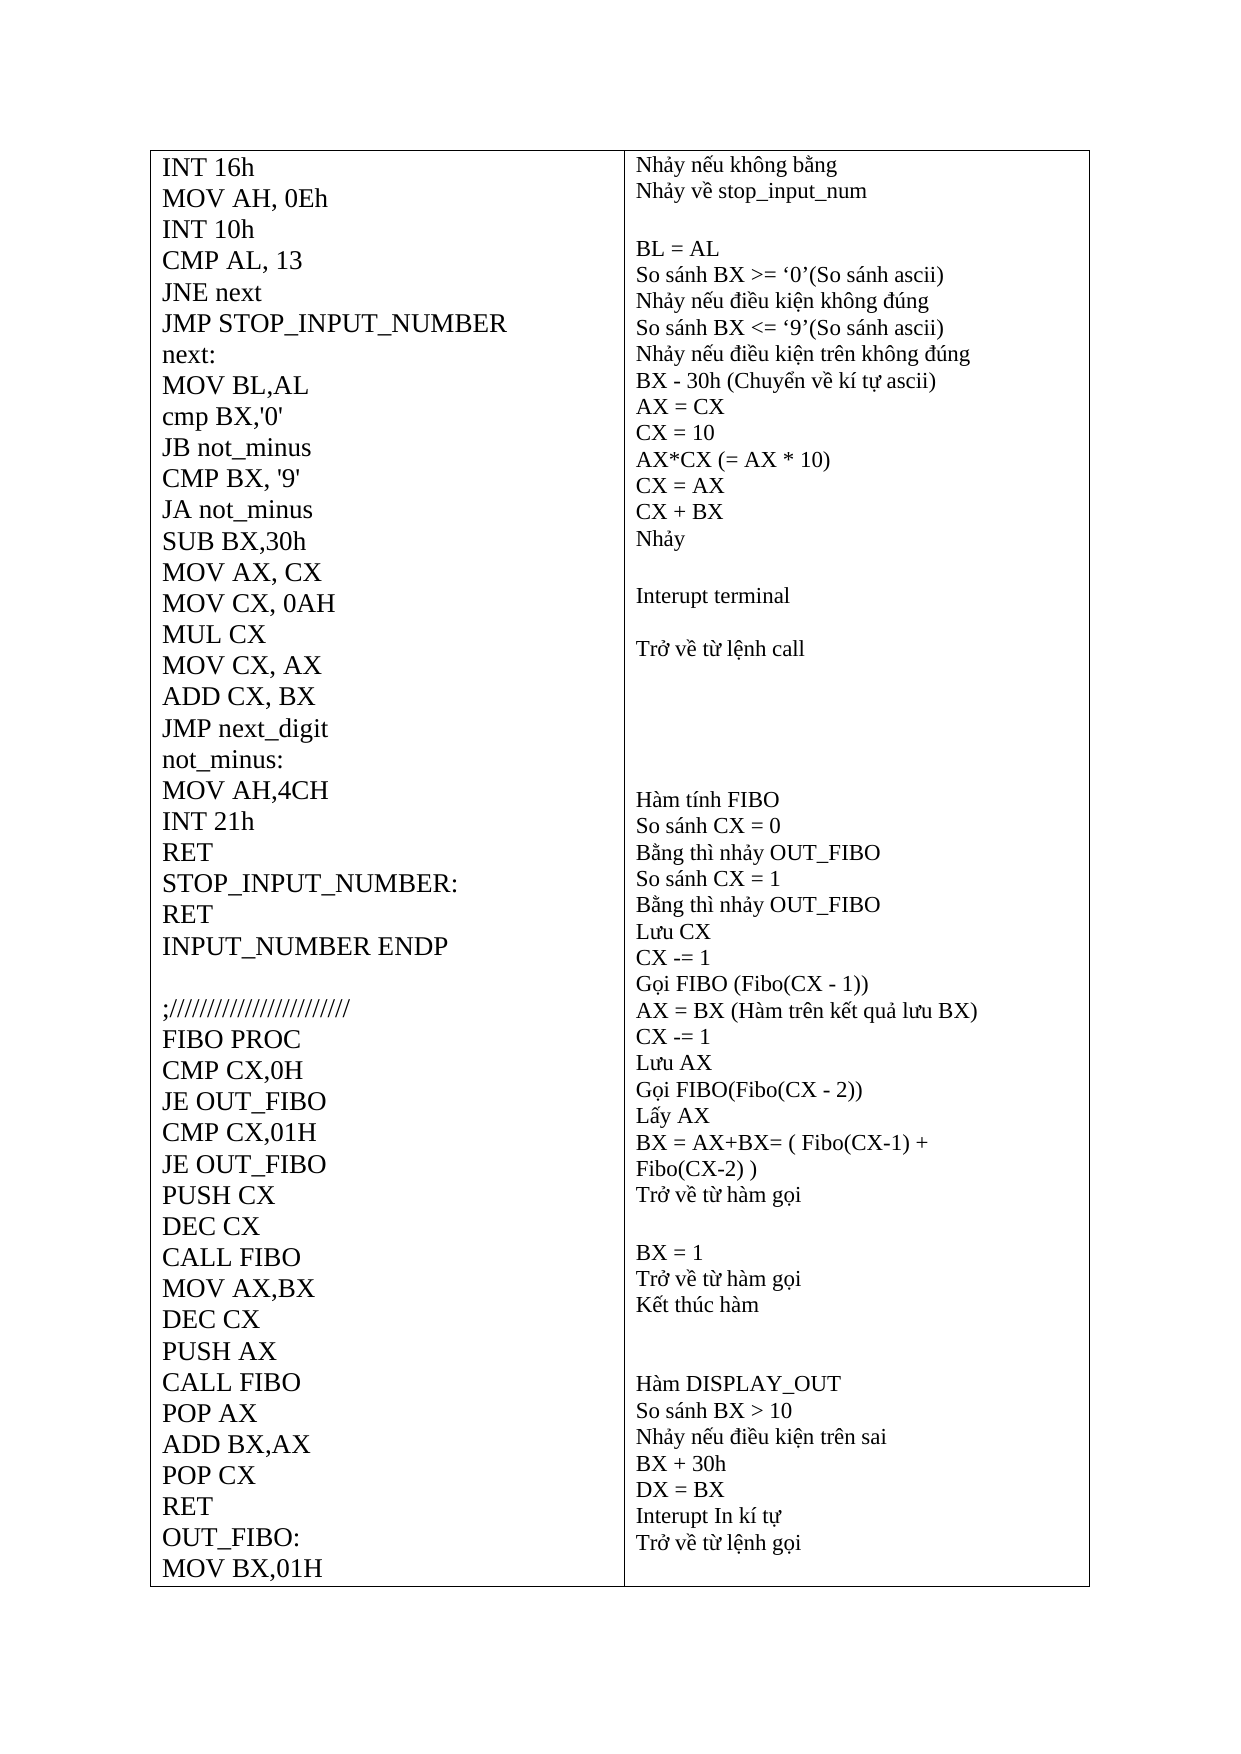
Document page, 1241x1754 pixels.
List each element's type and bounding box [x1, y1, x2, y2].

table_cell [151, 151, 624, 1586]
table_cell [625, 151, 1089, 1586]
